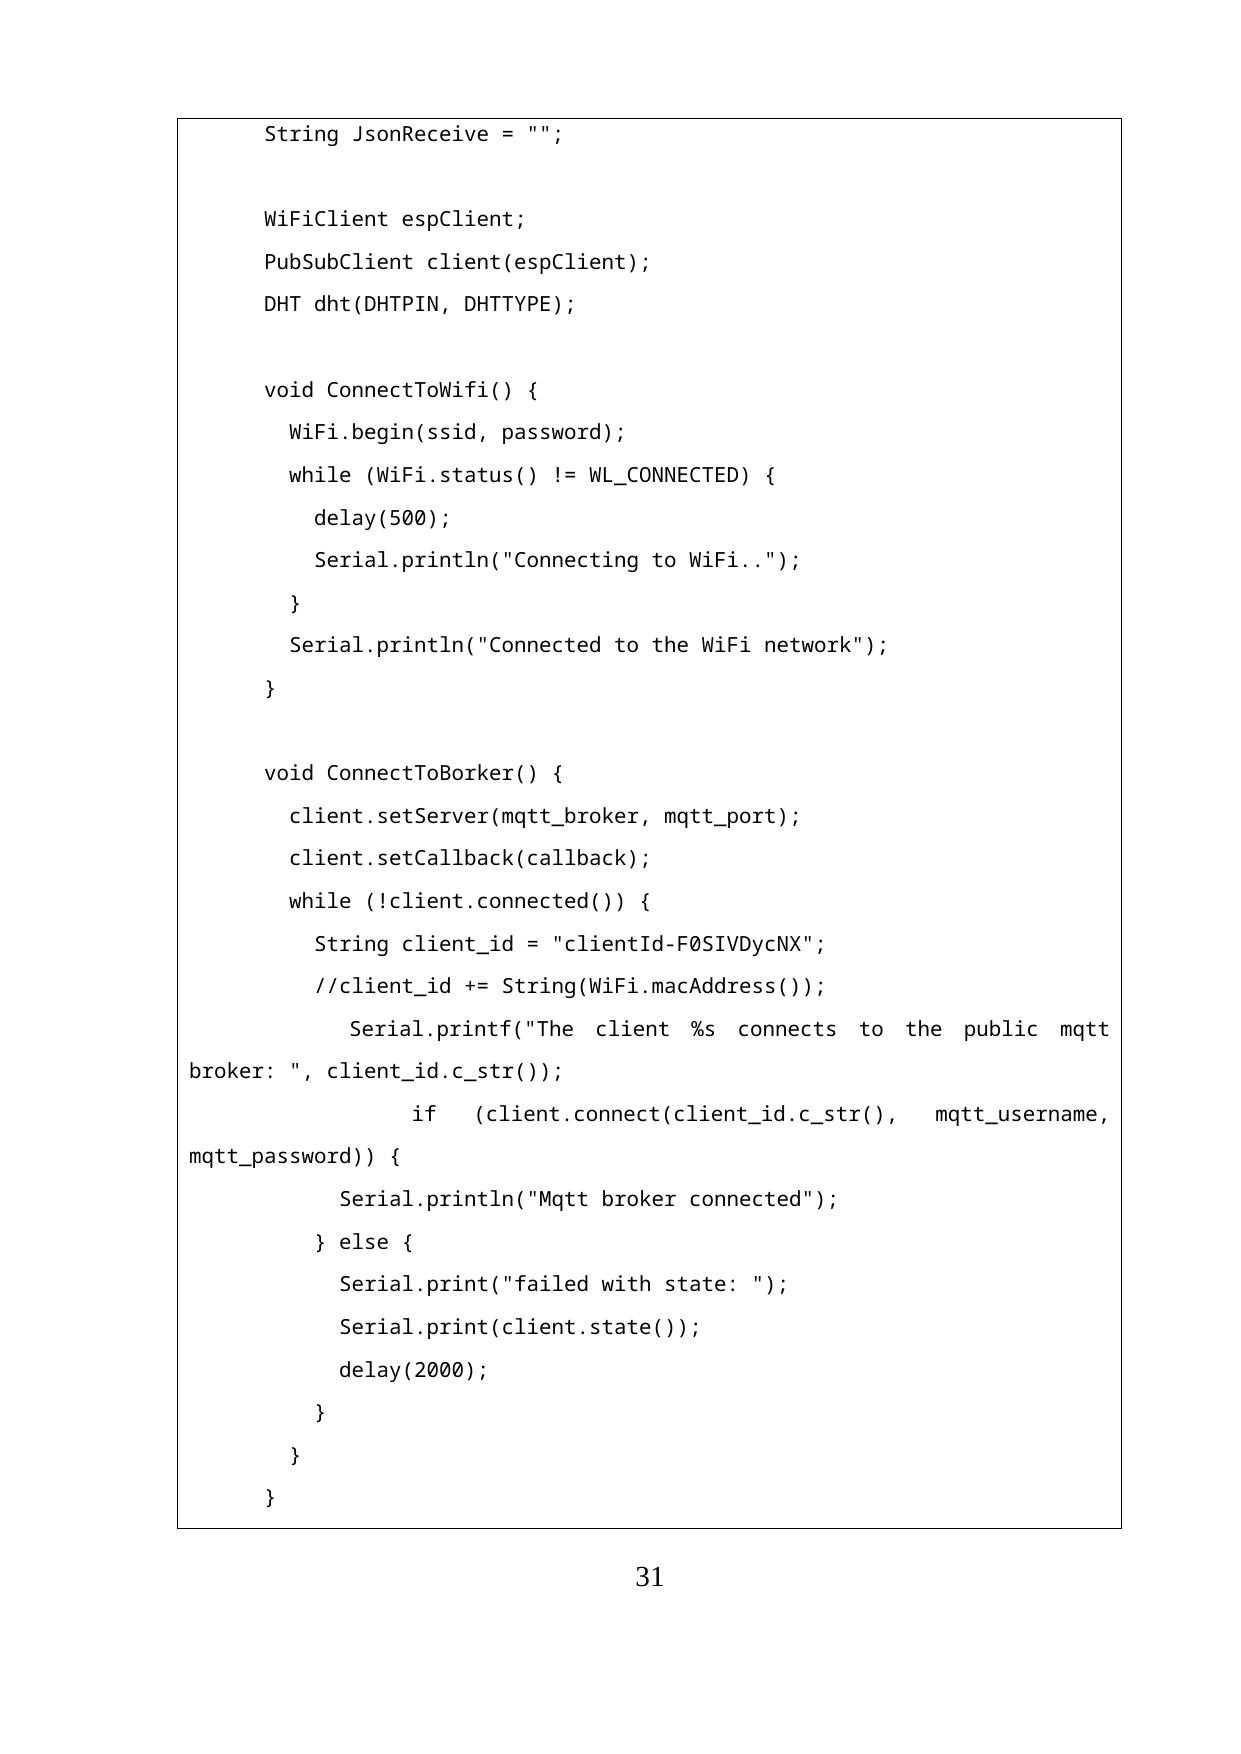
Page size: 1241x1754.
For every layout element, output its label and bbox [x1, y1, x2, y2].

table_header [178, 119, 1121, 1528]
